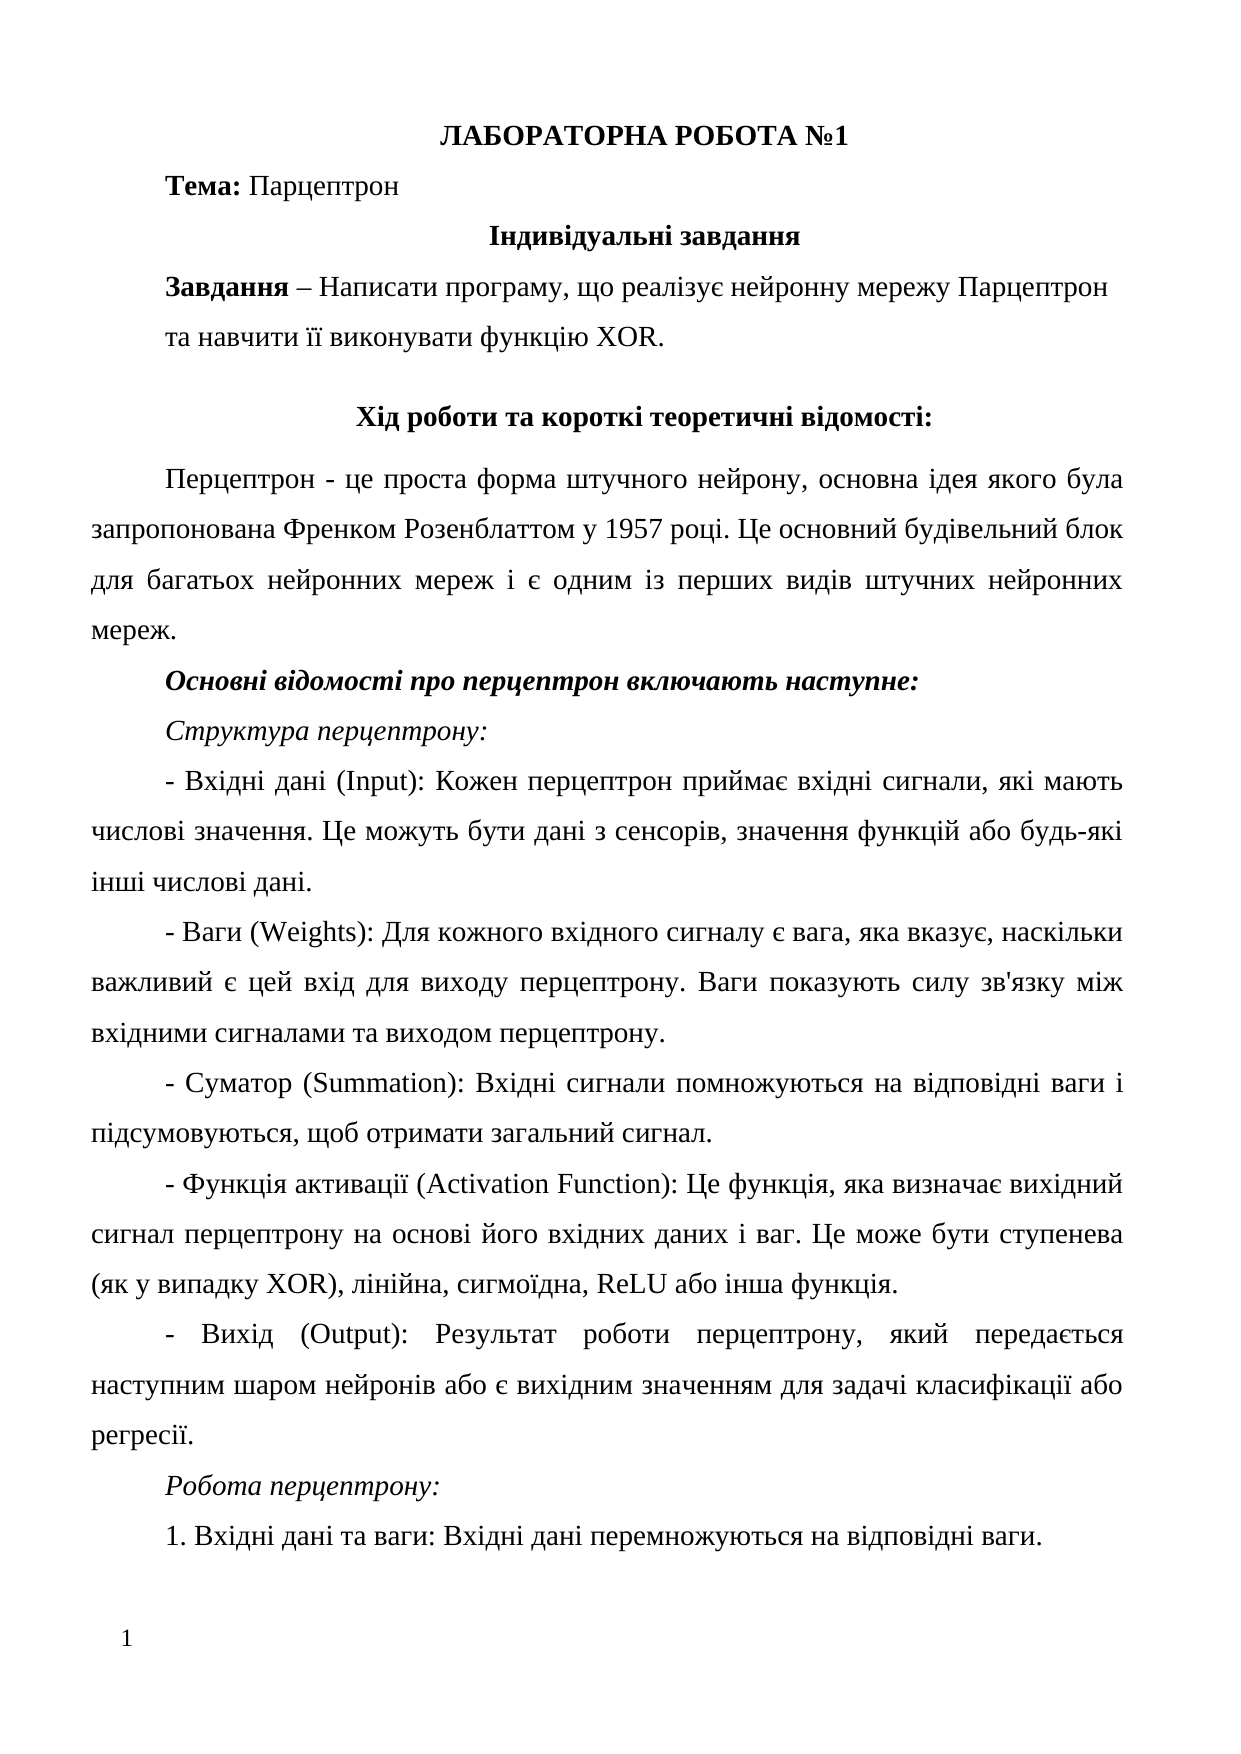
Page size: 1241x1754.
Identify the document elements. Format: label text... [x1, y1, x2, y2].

text Завдання – Написати програму, що реалізує нейронну мережу Парцептрон [91, 269, 1124, 302]
text 1. Вхідні дані та ваги: Вхідні дані перемножуються на відповідні ваги. [91, 1518, 1124, 1551]
text Індивідуальні завдання [91, 218, 1124, 252]
text Перцептрон - це проста форма штучного нейрону, основна ідея якого була запропонована Френком Розенблаттом у 1957 році. Це основний будівельний блок для багатьох нейронних мереж і є одним із перших видів штучних нейронних мереж. [91, 461, 1124, 646]
text - Ваги (Weights): Для кожного вхідного сигналу є вага, яка вказує, наскільки важливий є цей вхід для виходу перцептрону. Ваги показують силу зв'язку між вхідними сигналами та виходом перцептрону. [91, 914, 1124, 1048]
text Структура перцептрону: [91, 713, 1124, 746]
text Тема: Парцептрон [91, 168, 1124, 202]
text Хід роботи та короткі теоретичні відомості: [91, 399, 1124, 432]
text та навчити її виконувати функцію XOR. [91, 319, 1124, 353]
text - Вхідні дані (Input): Кожен перцептрон приймає вхідні сигнали, які мають числові значення. Це можуть бути дані з сенсорів, значення функцій або будь-які інші числові дані. [91, 763, 1124, 897]
text - Суматор (Summation): Вхідні сигнали помножуються на відповідні ваги і підсумовуються, щоб отримати загальний сигнал. [91, 1065, 1124, 1149]
text Робота перцептрону: [91, 1468, 1124, 1501]
text Основні відомості про перцептрон включають наступне: [91, 663, 1124, 696]
text - Функція активації (Activation Function): Це функція, яка визначає вихідний сигнал перцептрону на основі його вхідних даних і ваг. Це може бути ступенева (як у випадку XOR), лінійна, сигмоїдна, ReLU або інша функція. [91, 1166, 1124, 1300]
text ЛАБОРАТОРНА РОБОТА №1 [91, 118, 1124, 151]
text - Вихід (Output): Результат роботи перцептрону, який передається наступним шаром нейронів або є вихідним значенням для задачі класифікації або регресії. [91, 1317, 1124, 1451]
